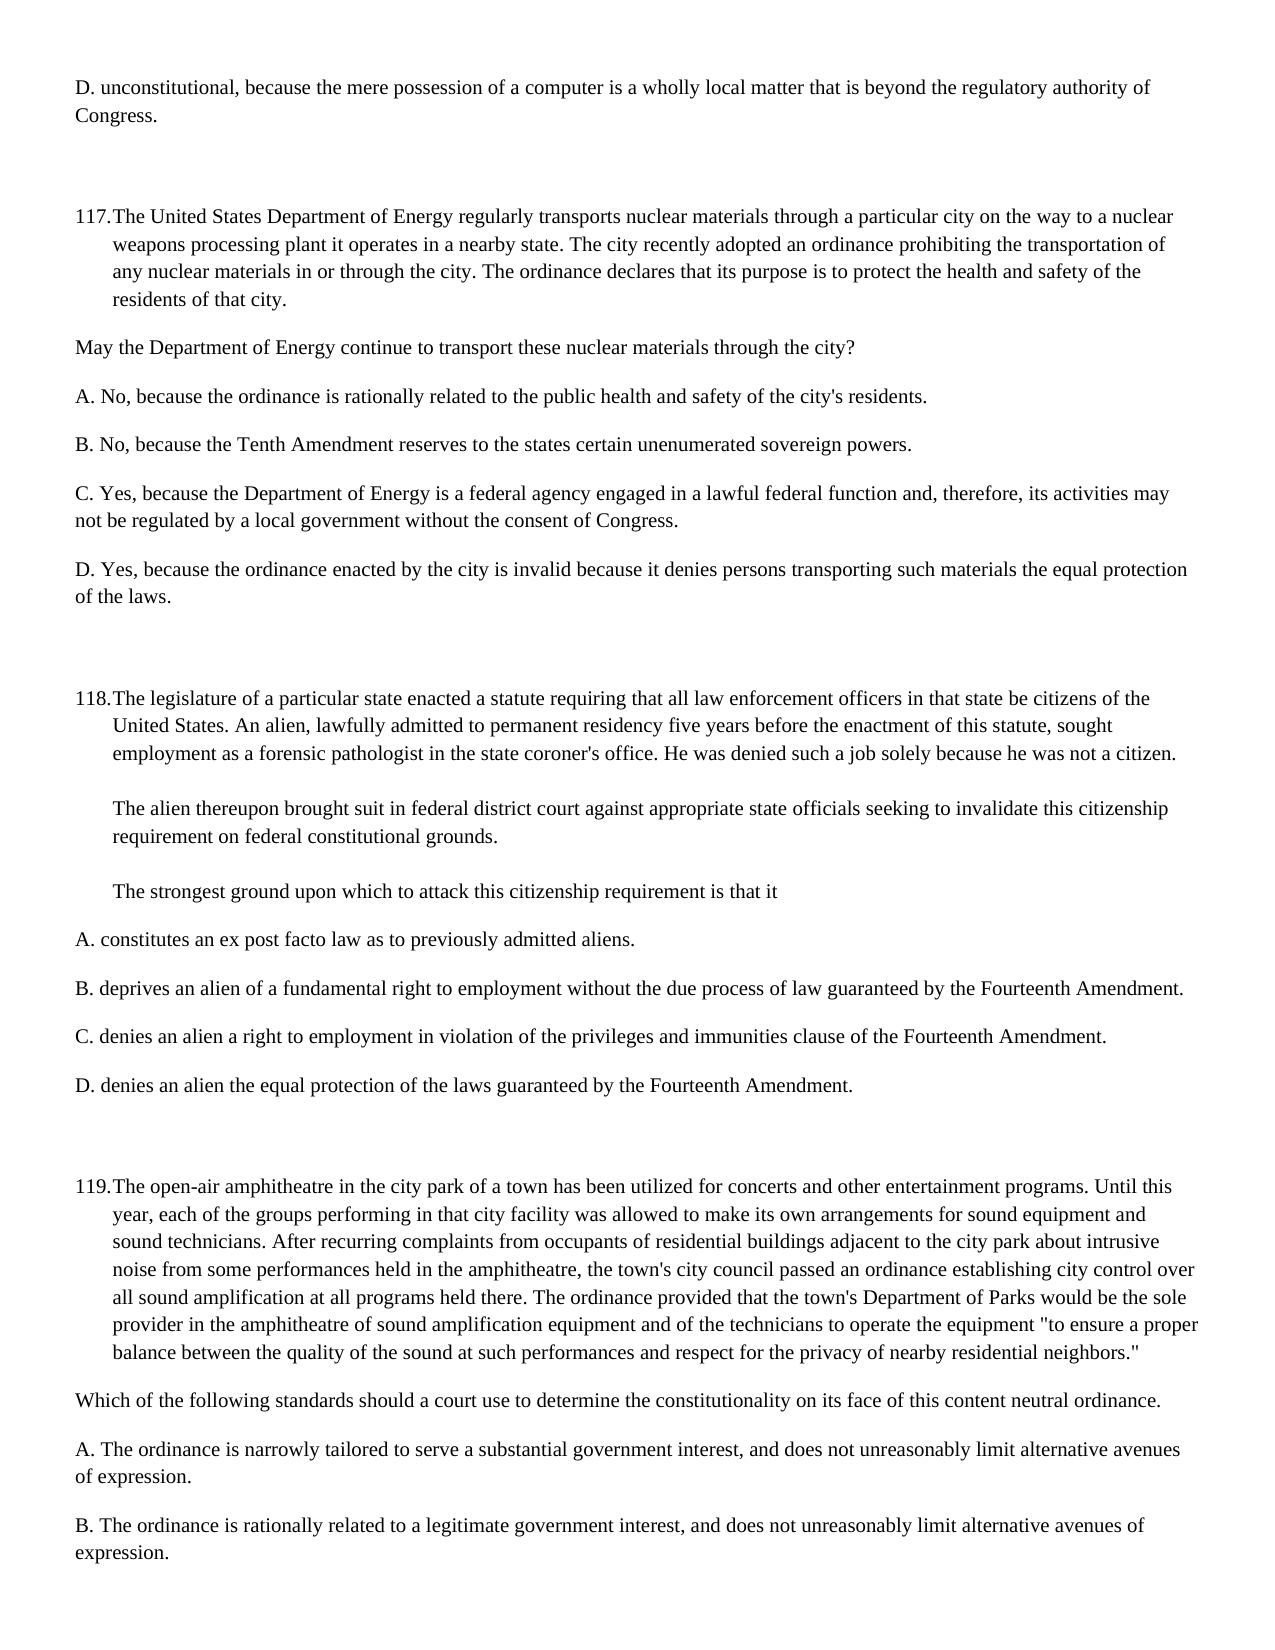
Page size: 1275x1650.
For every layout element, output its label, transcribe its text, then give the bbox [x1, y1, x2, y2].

list The open-air amphitheatre in the city park of a town has been utilized for concerts and other entertainment programs. Until this year, each of the groups performing in that city facility was allowed to make its own arrangements for sound equipment and sound technicians. After recurring complaints from occupants of residential buildings adjacent to the city park about intrusive noise from some performances held in the amphitheatre, the town's city council passed an ordinance establishing city control over all sound amplification at all programs held there. The ordinance provided that the town's Department of Parks would be the sole provider in the amphitheatre of sound amplification equipment and of the technicians to operate the equipment "to ensure a proper balance between the quality of the sound at such performances and respect for the privacy of nearby residential neighbors." [75, 1174, 1200, 1364]
text B. The ordinance is rationally related to a legitimate government interest, and does not unreasonably limit alternative avenues of expression. [75, 1513, 1200, 1564]
text B. deprives an alien of a fundamental right to employment without the due process of law guaranteed by the Fourteenth Amendment. [75, 976, 1200, 1000]
text Which of the following standards should a court use to determine the constitutionality on its face of this content neutral ordinance. [75, 1388, 1200, 1412]
text C. denies an alien a right to employment in violation of the privileges and immunities clause of the Fourteenth Amendment. [75, 1024, 1200, 1048]
text A. No, because the ordinance is rationally related to the public health and safety of the city's residents. [75, 384, 1200, 408]
text A. constitutes an ex post facto law as to previously admitted aliens. [75, 927, 1200, 951]
text D. denies an alien the equal protection of the laws guaranteed by the Fourteenth Amendment. [75, 1073, 1200, 1097]
text D. unconstitutional, because the mere possession of a computer is a wholly local matter that is beyond the regulatory authority of Congress. [75, 75, 1200, 127]
text D. Yes, because the ordinance enacted by the city is invalid because it denies persons transporting such materials the equal protection of the laws. [75, 557, 1200, 608]
list The alien thereupon brought suit in federal district court against appropriate state officials seeking to invalidate this citizenship requirement on federal constitutional grounds. [112, 796, 1200, 848]
text B. No, because the Tenth Amendment reserves to the states certain unenumerated sovereign powers. [75, 432, 1200, 456]
list The legislature of a particular state enacted a statute requiring that all law enforcement officers in that state be citizens of the United States. An alien, lawfully admitted to permanent residency five years before the enactment of this statute, sought employment as a forensic pathologist in the state coroner's office. He was denied such a job solely because he was not a citizen. [75, 686, 1200, 765]
text May the Department of Energy continue to transport these nuclear materials through the city? [75, 335, 1200, 359]
list The United States Department of Energy regularly transports nuclear materials through a particular city on the way to a nuclear weapons processing plant it operates in a nearby state. The city recently adopted an ordinance prohibiting the transportation of any nuclear materials in or through the city. The ordinance declares that its purpose is to protect the health and safety of the residents of that city. [75, 204, 1200, 311]
list The strongest ground upon which to attack this citizenship requirement is that it [112, 879, 1200, 903]
text C. Yes, because the Department of Energy is a federal agency engaged in a lawful federal function and, therefore, its activities may not be regulated by a local government without the consent of Congress. [75, 481, 1200, 532]
text A. The ordinance is narrowly tailored to serve a substantial government interest, and does not unreasonably limit alternative avenues of expression. [75, 1437, 1200, 1488]
